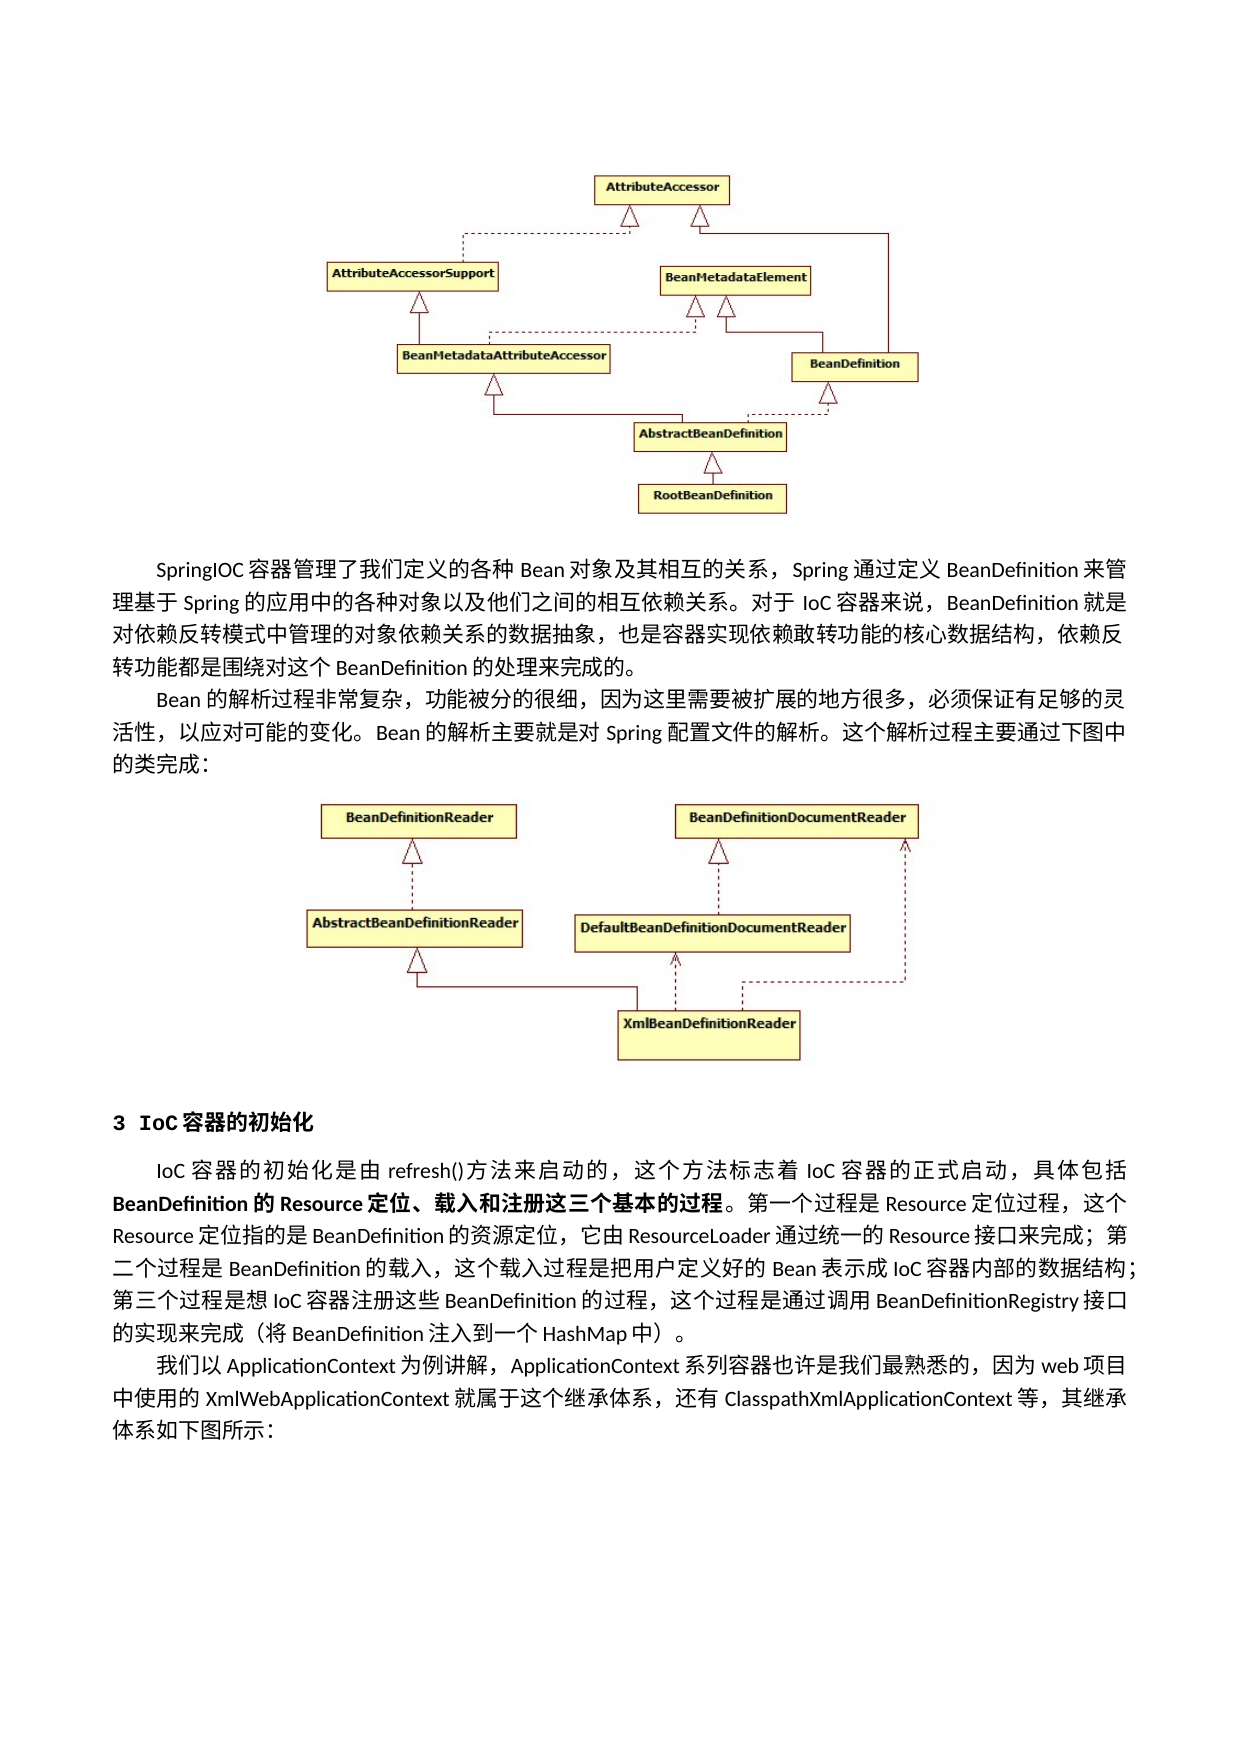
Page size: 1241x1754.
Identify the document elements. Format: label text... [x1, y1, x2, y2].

picture [303, 779, 937, 1069]
text IoC容器的初始化是由refresh()方法来启动的，这个方法标志着IoC容器的正式启动，具体包括BeanDefinition的Resource定位、载入和注册这三个基本的过程。第一个过程是Resource定位过程，这个Resource定位指的是BeanDefinition的资源定位，它由ResourceLoader通过统一的Resource接口来完成；第二个过程是BeanDefinition的载入，这个载入过程是把用户定义好的Bean表示成IoC容器内部的数据结构；第三个过程是想IoC容器注册这些BeanDefinition的过程，这个过程是通过调用BeanDefinitionRegistry接口的实现来完成（将BeanDefinition注入到一个HashMap中）。 [112, 1153, 1128, 1348]
text 我们以ApplicationContext为例讲解，ApplicationContext系列容器也许是我们最熟悉的，因为web项目中使用的XmlWebApplicationContext就属于这个继承体系，还有ClasspathXmlApplicationContext等，其继承体系如下图所示： [112, 1348, 1128, 1445]
picture [307, 162, 933, 524]
text SpringIOC容器管理了我们定义的各种Bean对象及其相互的关系，Spring通过定义BeanDefinition来管理基于Spring的应用中的各种对象以及他们之间的相互依赖关系。对于IoC容器来说，BeanDefinition就是对依赖反转模式中管理的对象依赖关系的数据抽象，也是容器实现依赖敢转功能的核心数据结构，依赖反转功能都是围绕对这个BeanDefinition的处理来完成的。 [112, 552, 1128, 682]
subtitle 3 IoC容器的初始化 [112, 1104, 1128, 1137]
text Bean 的解析过程非常复杂，功能被分的很细，因为这里需要被扩展的地方很多，必须保证有足够的灵活性，以应对可能的变化。Bean 的解析主要就是对 Spring 配置文件的解析。这个解析过程主要通过下图中的类完成： [112, 682, 1128, 779]
